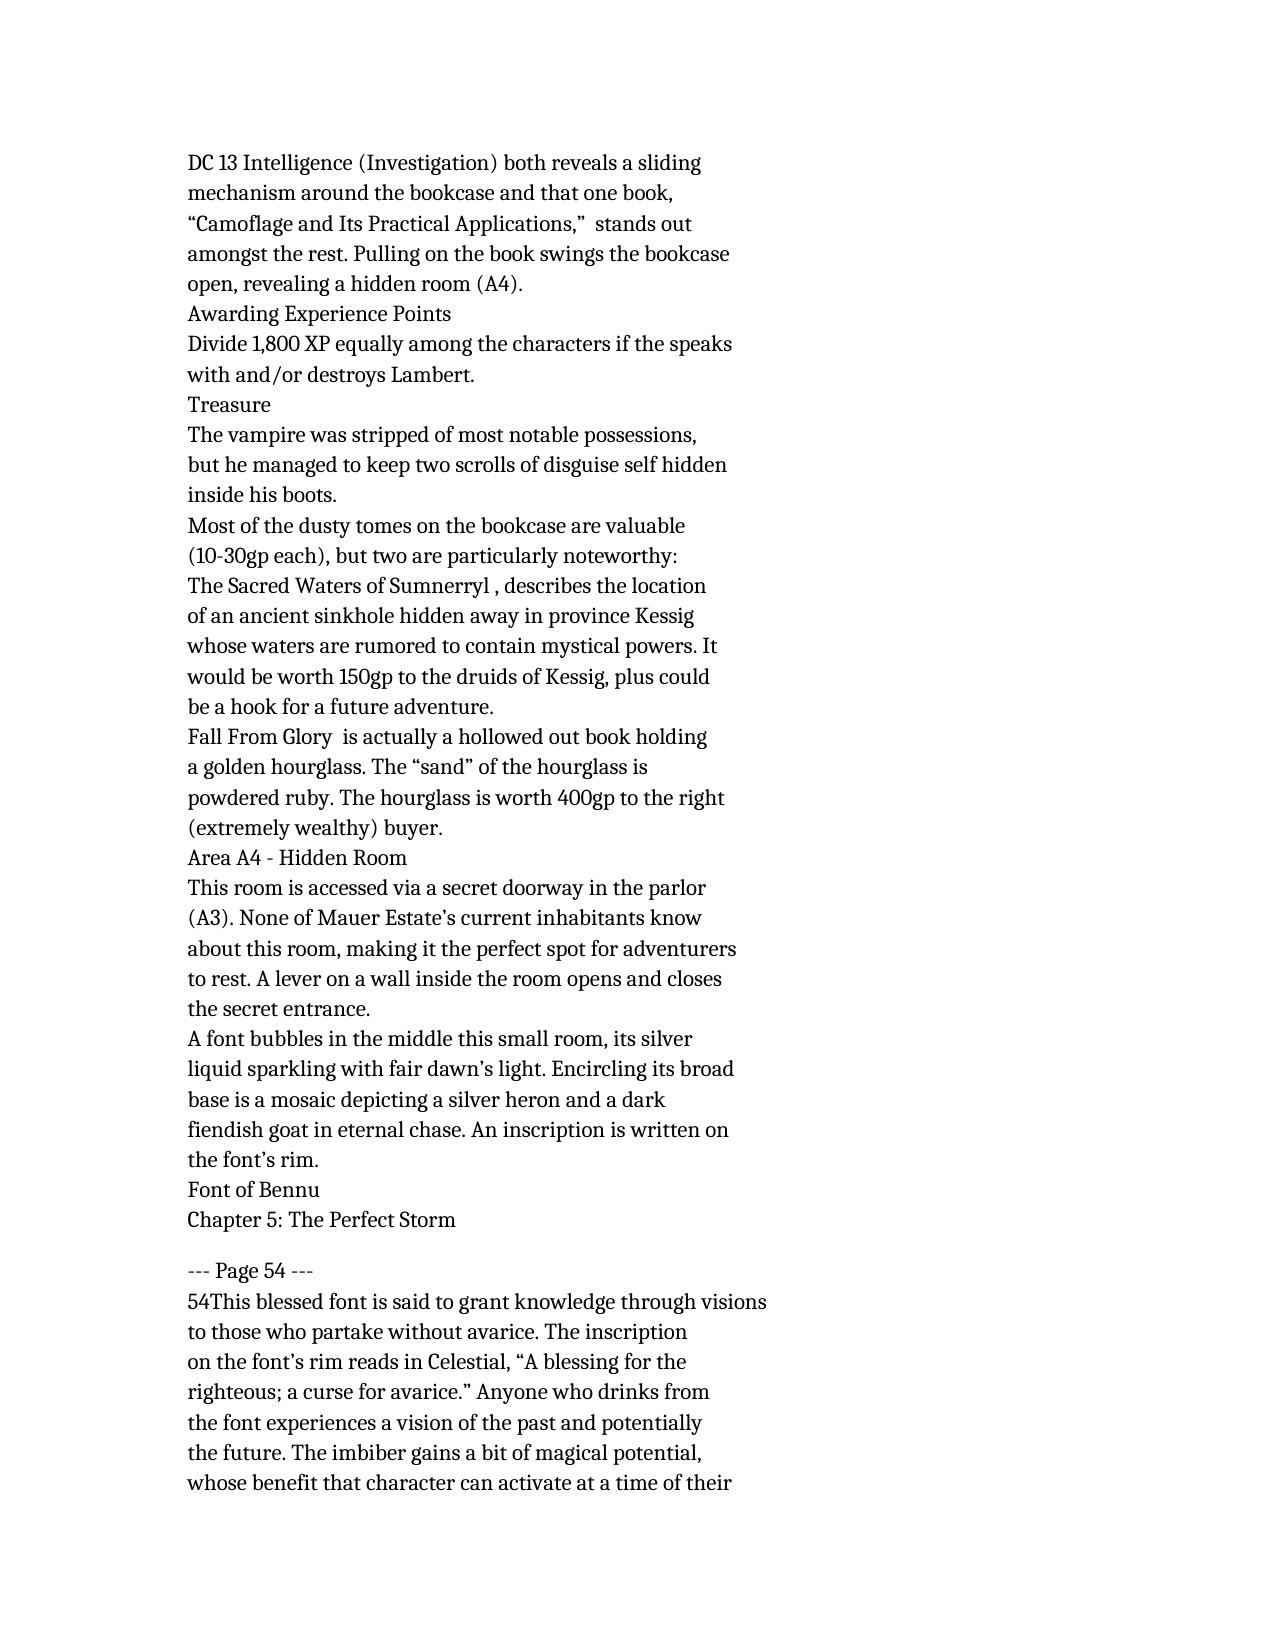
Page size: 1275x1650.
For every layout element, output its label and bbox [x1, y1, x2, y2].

text [187, 1258, 1087, 1496]
text [187, 150, 1087, 1234]
